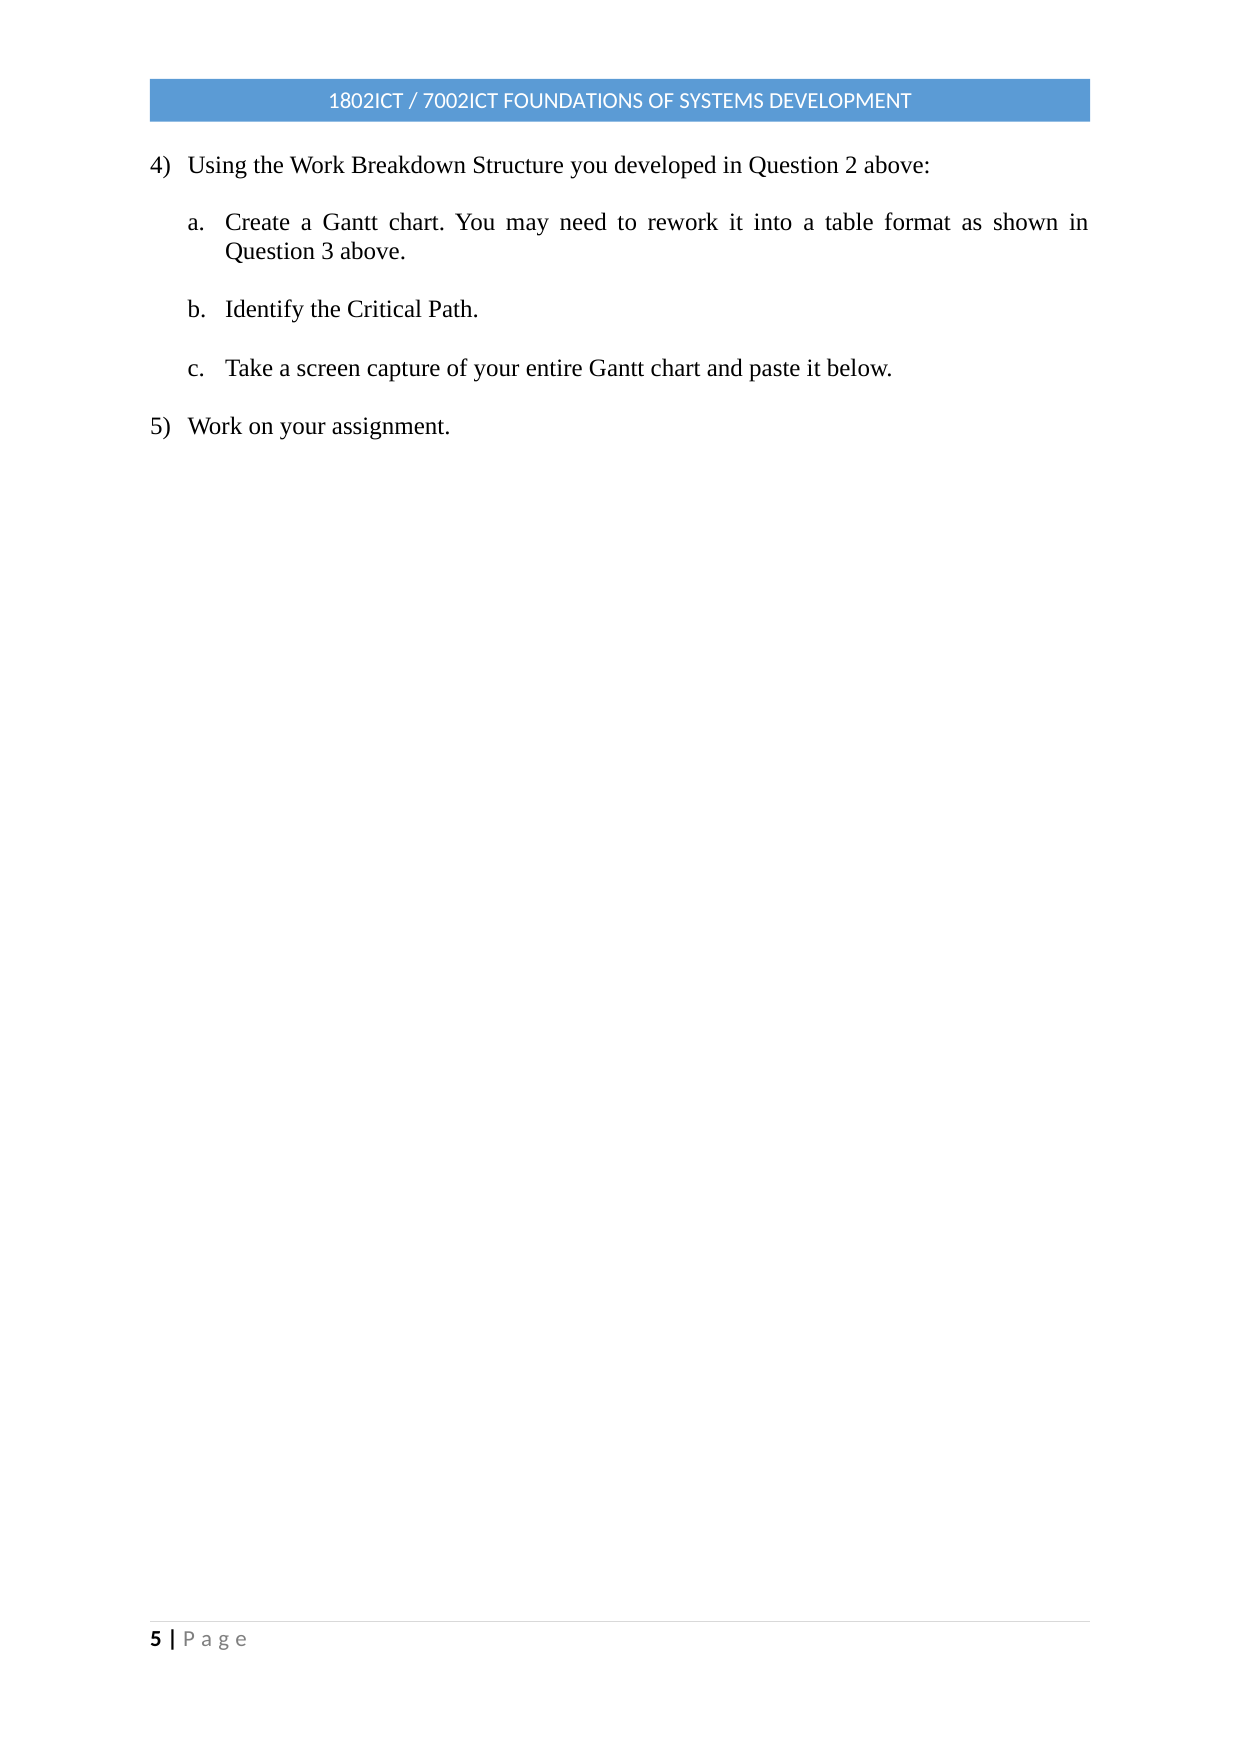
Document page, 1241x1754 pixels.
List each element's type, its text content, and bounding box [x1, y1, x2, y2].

list Create a Gantt chart. You may need to rework it into a table format as shown in Question 3 above. [187, 207, 1090, 265]
list Using the Work Breakdown Structure you developed in Question 2 above: [150, 150, 1090, 179]
list Take a screen capture of your entire Gantt chart and paste it below. [187, 353, 1090, 382]
list Work on your assignment. [150, 411, 1090, 440]
list Identify the Critical Path. [187, 294, 1090, 322]
